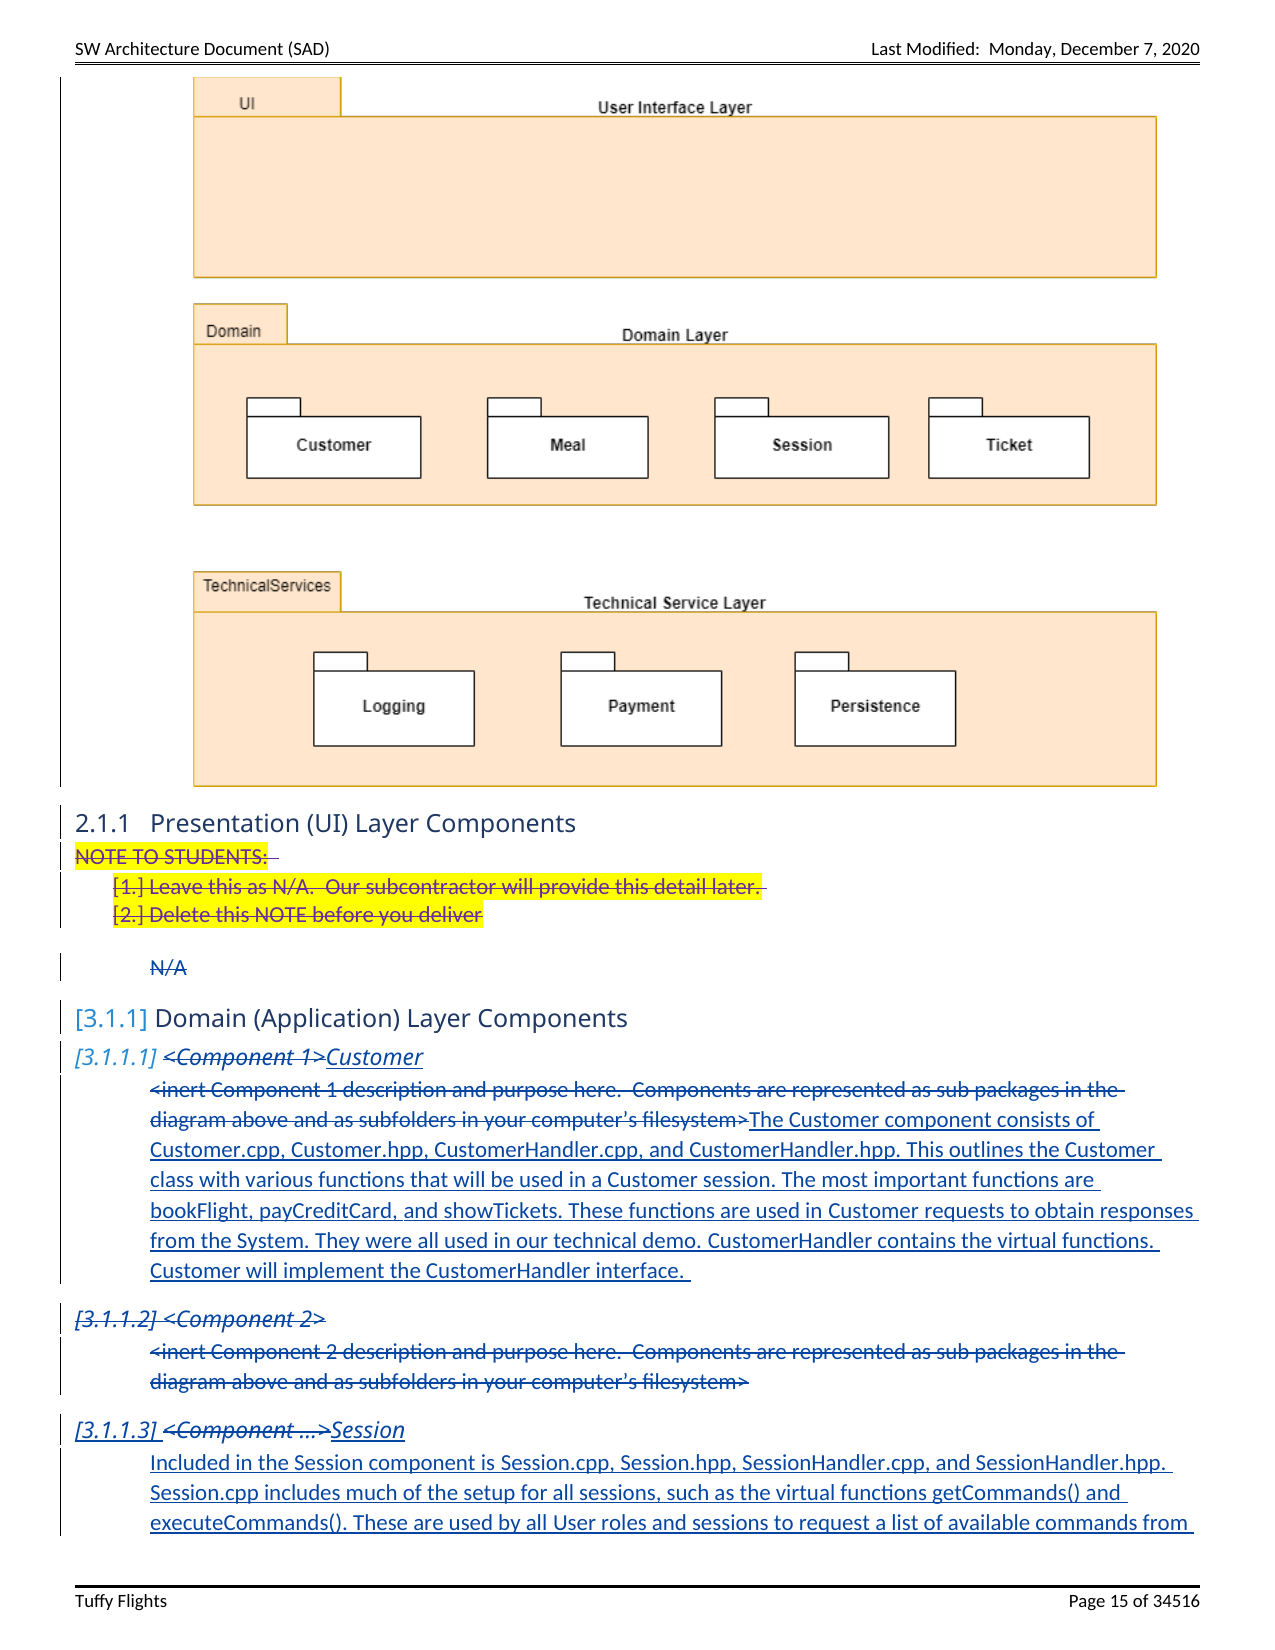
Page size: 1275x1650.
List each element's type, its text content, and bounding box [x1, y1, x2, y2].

subtitle Presentation (UI) Layer Components [75, 805, 1200, 839]
subtitle Domain (Application) Layer Components [75, 1000, 1200, 1034]
picture [193, 77, 1157, 787]
